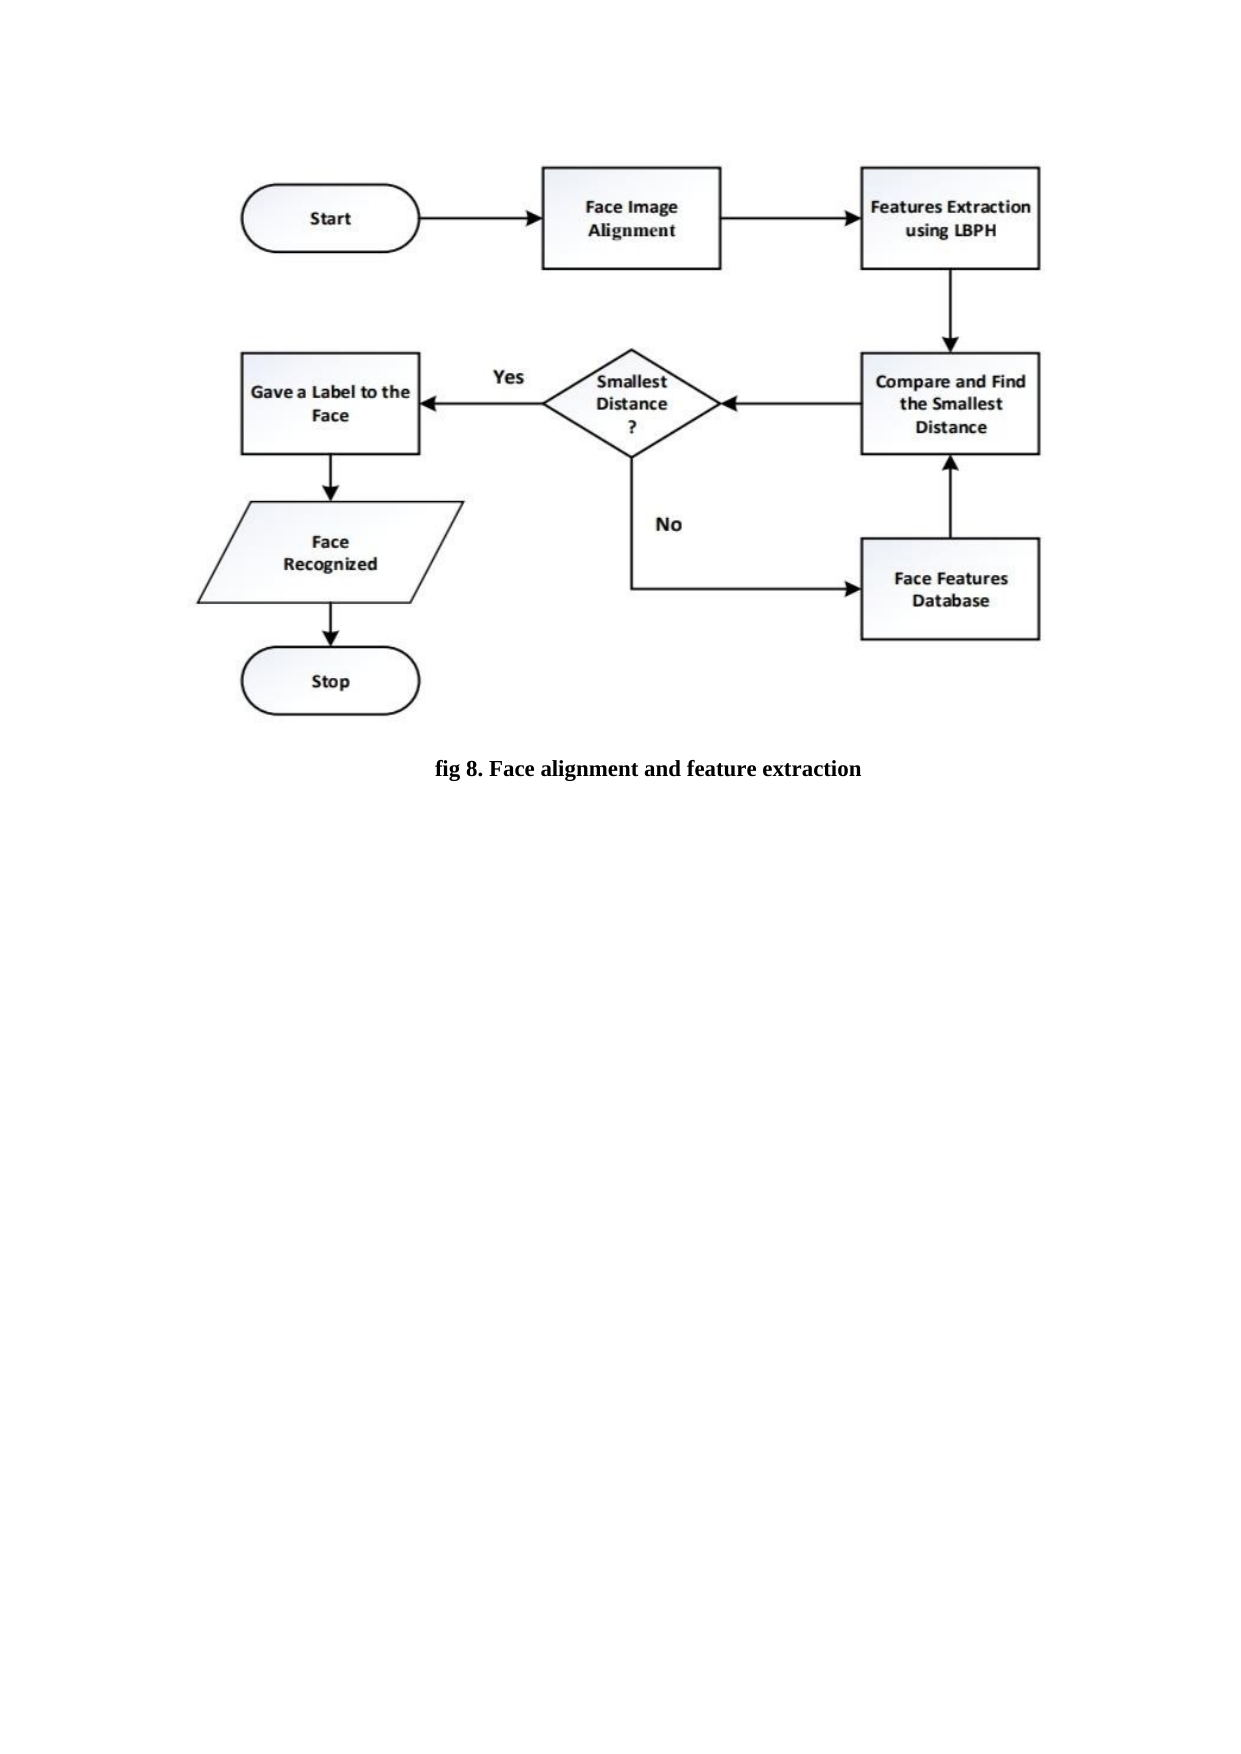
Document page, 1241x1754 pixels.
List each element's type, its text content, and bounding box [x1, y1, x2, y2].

text fig 8. Face alignment and feature extraction [206, 755, 1090, 782]
picture [150, 150, 1091, 724]
